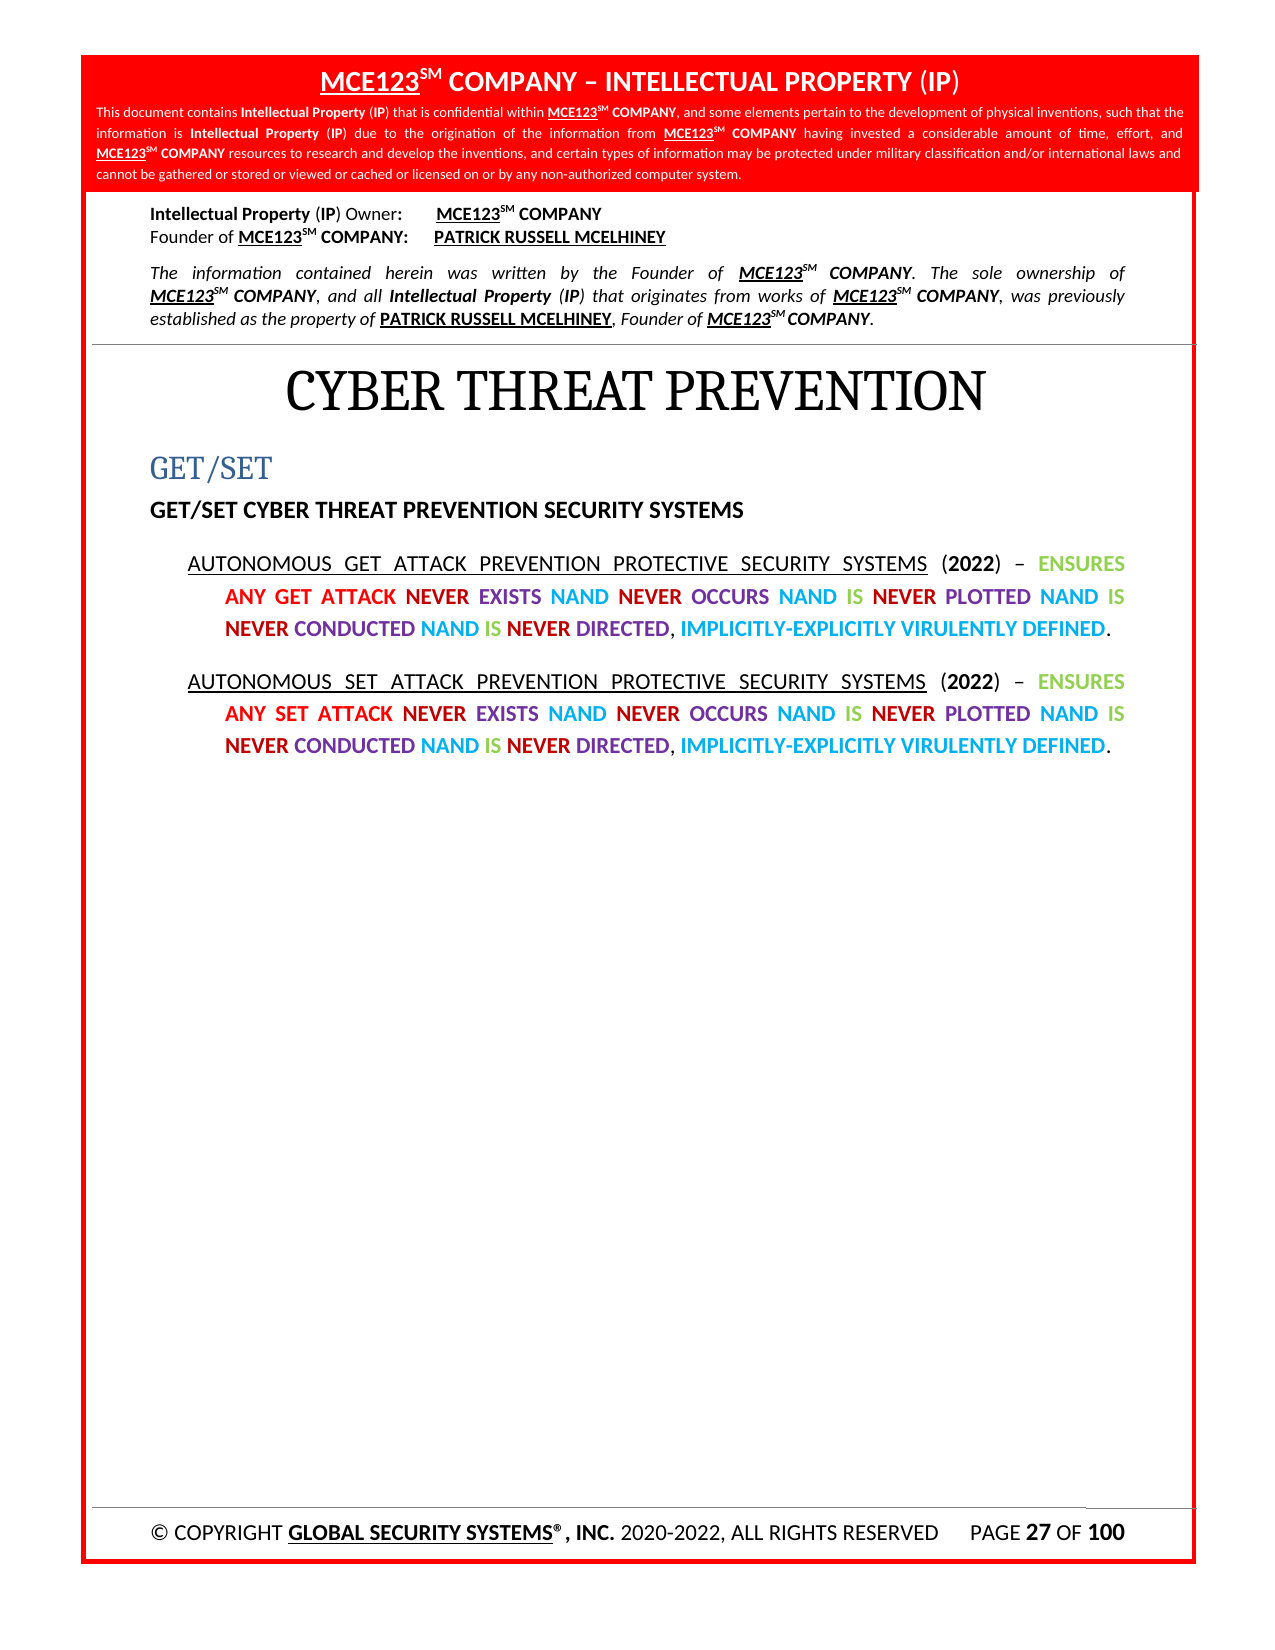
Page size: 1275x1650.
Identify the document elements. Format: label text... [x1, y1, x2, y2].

title CYBER THREAT PREVENTION [150, 358, 1125, 425]
text AUTONOMOUS SET ATTACK PREVENTION PROTECTIVE SECURITY SYSTEMS (2022) – ENSURES ANY SET ATTACK NEVER EXISTS NAND NEVER OCCURS NAND IS NEVER PLOTTED NAND IS NEVER CONDUCTED NAND IS NEVER DIRECTED, IMPLICITLY-EXPLICITLY VIRULENTLY DEFINED. [187, 667, 1125, 759]
text GET/SET CYBER THREAT PREVENTION SECURITY SYSTEMS [150, 494, 1125, 524]
subtitle GET/SET [150, 450, 1125, 488]
text AUTONOMOUS GET ATTACK PREVENTION PROTECTIVE SECURITY SYSTEMS (2022) – ENSURES ANY GET ATTACK NEVER EXISTS NAND NEVER OCCURS NAND IS NEVER PLOTTED NAND IS NEVER CONDUCTED NAND IS NEVER DIRECTED, IMPLICITLY-EXPLICITLY VIRULENTLY DEFINED. [187, 549, 1125, 642]
